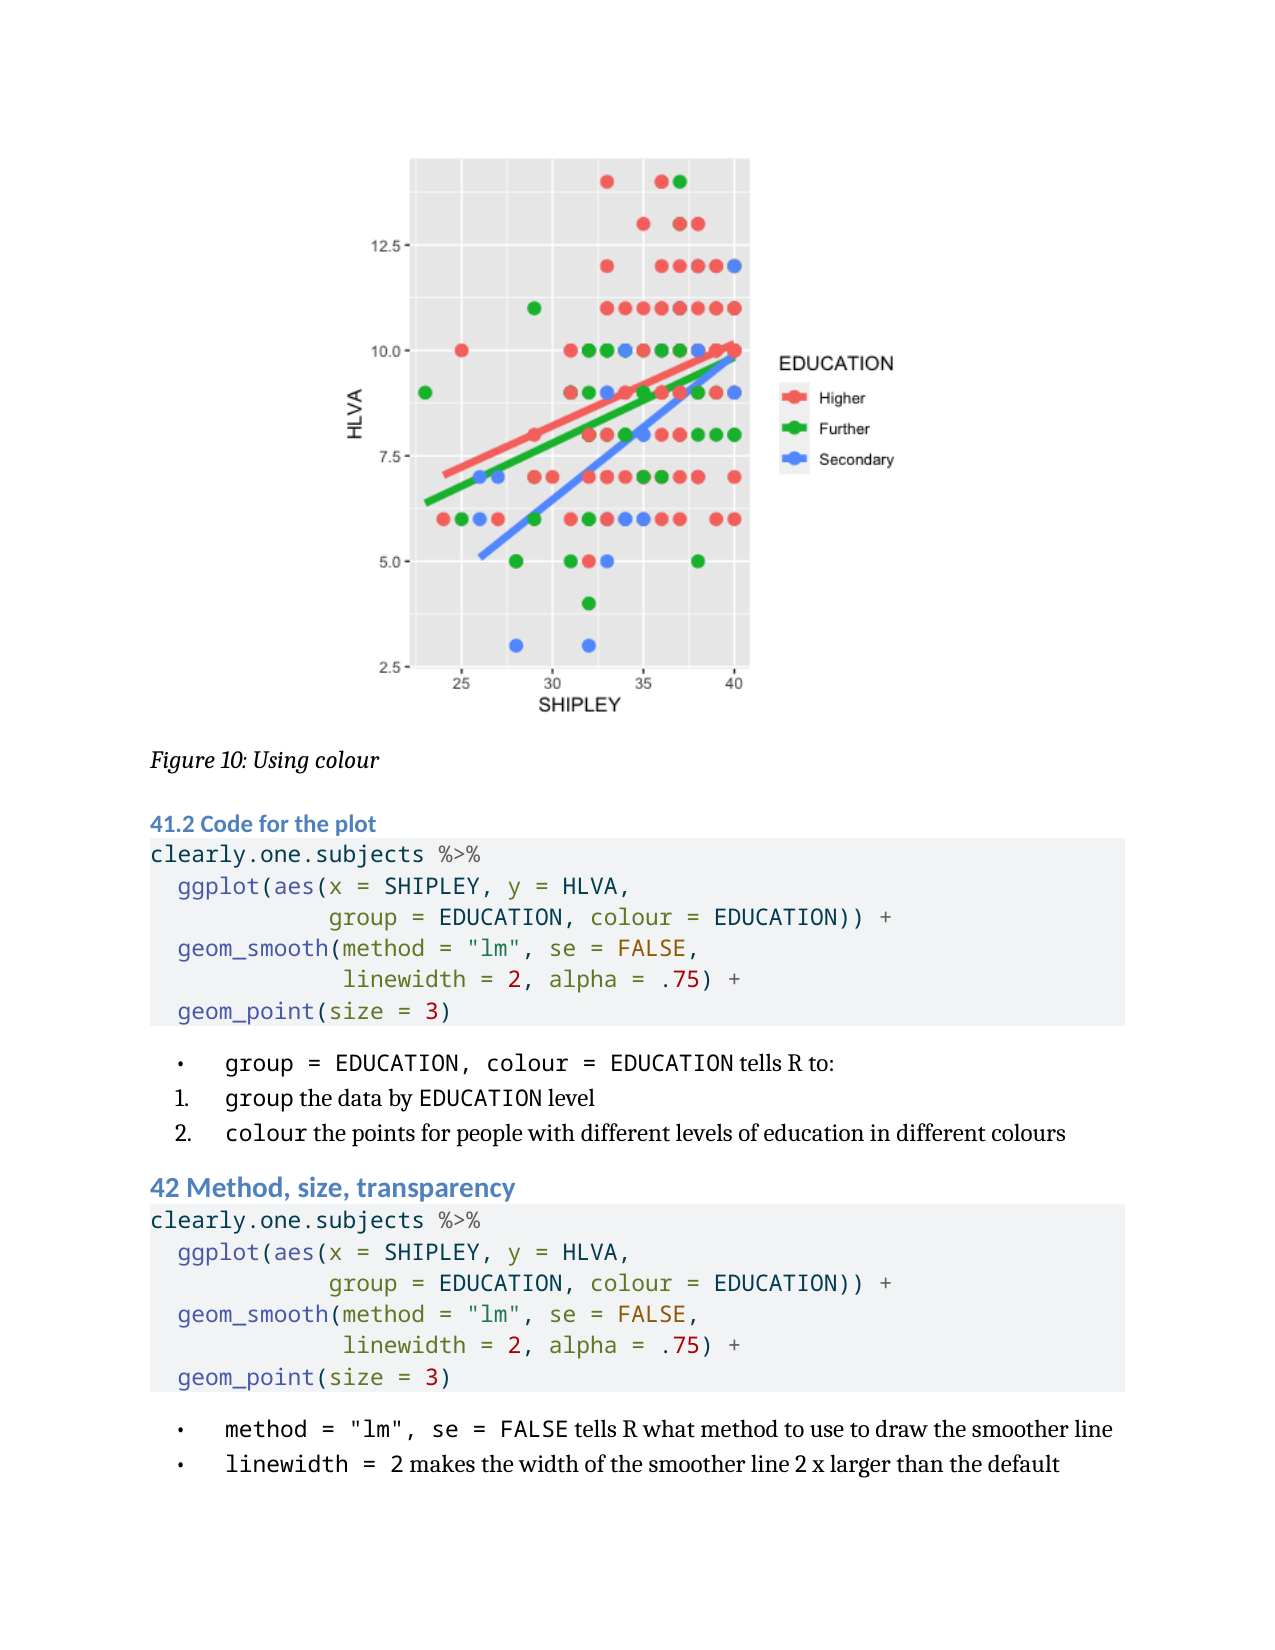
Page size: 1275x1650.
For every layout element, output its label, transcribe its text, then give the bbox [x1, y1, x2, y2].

list colour the points for people with different levels of education in different colours [175, 1117, 1125, 1148]
subtitle 42 Method, size, transparency [150, 1169, 1125, 1204]
text clearly.one.subjects %>% ggplot(aes(x = SHIPLEY, y = HLVA, group = EDUCATION, colour = EDUCATION)) + geom_smooth(method = "lm", se = FALSE, linewidth = 2, alpha = .75) + geom_point(size = 3) [150, 1204, 1125, 1392]
list linewidth = 2 makes the width of the smoother line 2 x larger than the default [175, 1448, 1125, 1479]
subtitle 41.2 Code for the plot [150, 808, 1125, 838]
list group the data by EDUCATION level [175, 1082, 1125, 1113]
picture [338, 150, 914, 725]
text clearly.one.subjects %>% ggplot(aes(x = SHIPLEY, y = HLVA, group = EDUCATION, colour = EDUCATION)) + geom_smooth(method = "lm", se = FALSE, linewidth = 2, alpha = .75) + geom_point(size = 3) [150, 838, 1125, 1026]
list group = EDUCATION, colour = EDUCATION tells R to: [175, 1047, 1125, 1078]
list method = "lm", se = FALSE tells R what method to use to draw the smoother line [175, 1413, 1125, 1444]
table_header Figure 10: Using colour [139, 150, 1114, 787]
